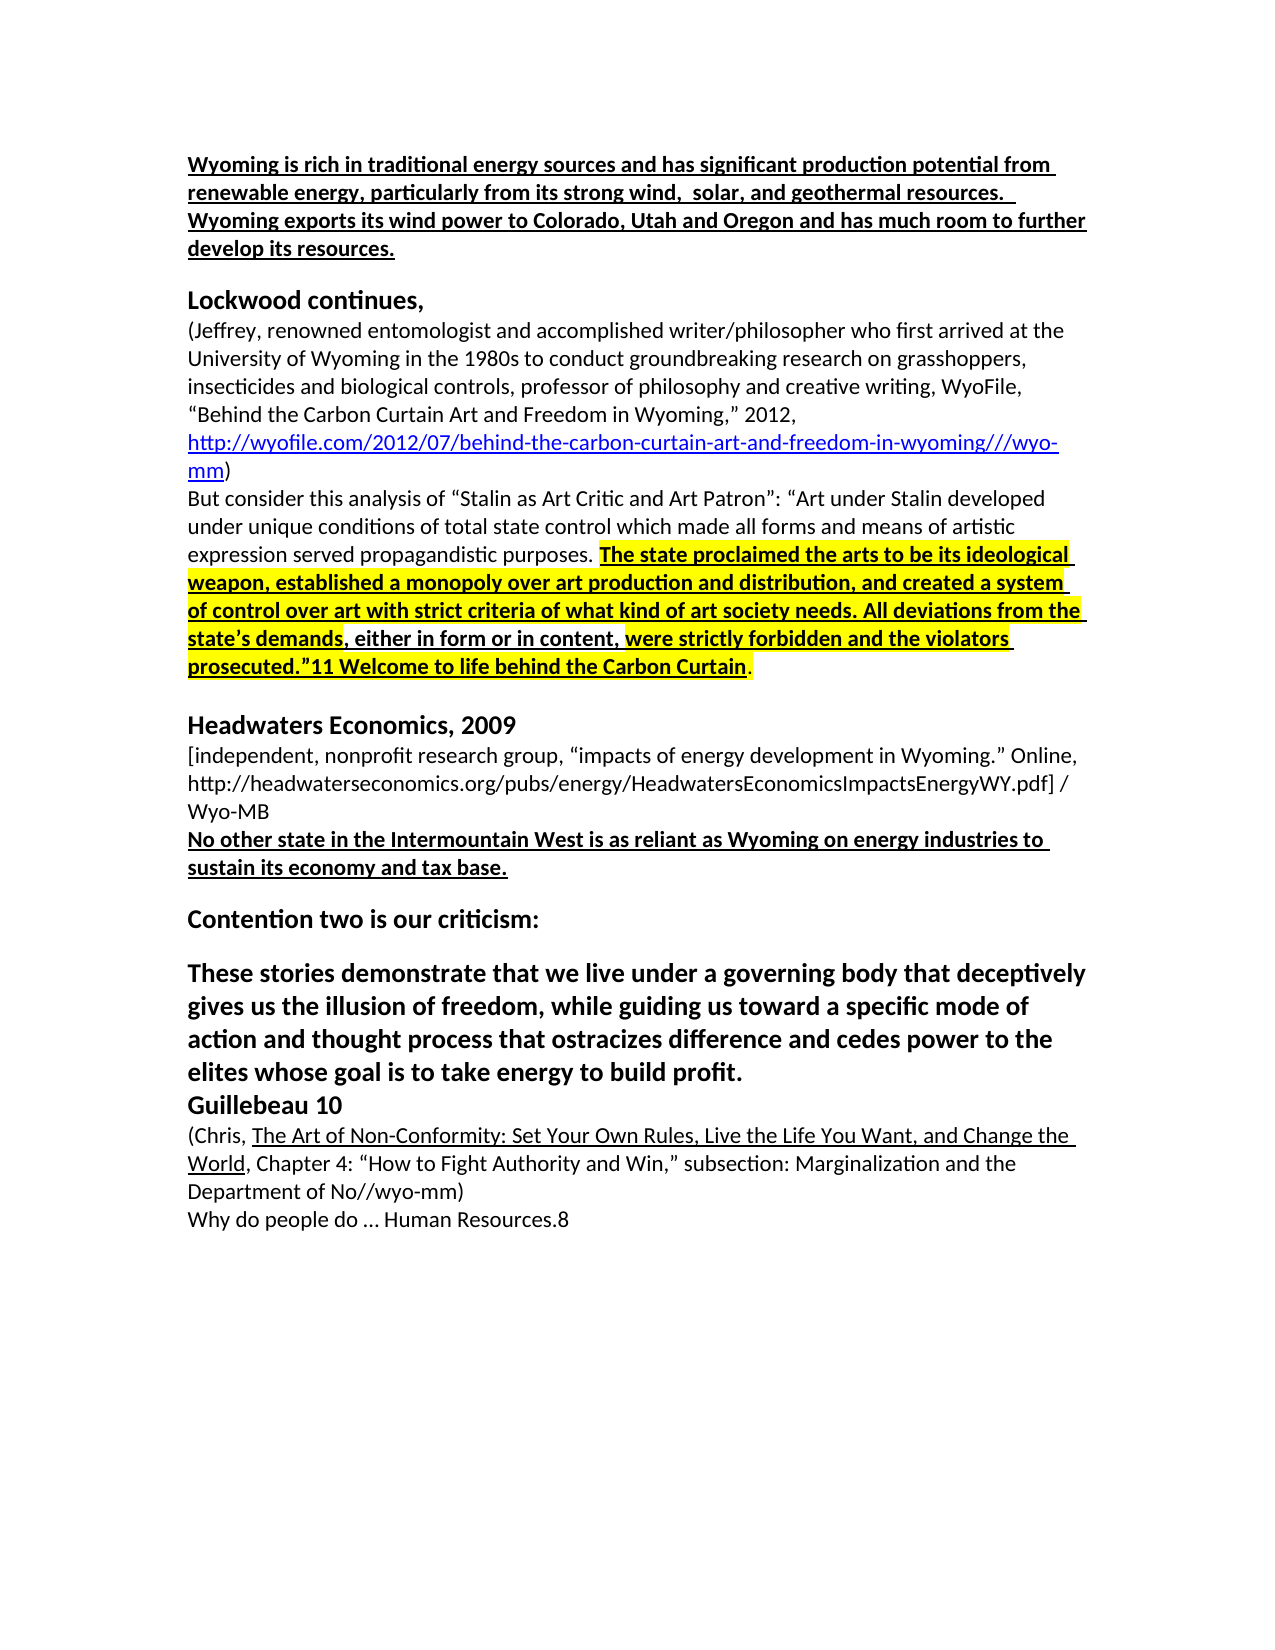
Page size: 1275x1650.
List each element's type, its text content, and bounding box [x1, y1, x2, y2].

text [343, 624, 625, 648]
text Guillebeau 10 [187, 1088, 1087, 1121]
text Headwaters Economics, 2009 [187, 708, 1087, 741]
text (Jeffrey, renowned entomologist and accomplished writer/philosopher who first arrived at the University of Wyoming in the 1980s to conduct groundbreaking research on grasshoppers, insecticides and biological controls, professor of philosophy and creative writing, WyoFile, “Behind the Carbon Curtain Art and Freedom in Wyoming,” 2012, http://wyofile.com/2012/07/behind-the-carbon-curtain-art-and-freedom-in-wyoming///wyo-mm) [187, 316, 1087, 484]
text Wyoming is rich in traditional energy sources and has significant production potential from renewable energy, particularly from its strong wind, solar, and geothermal resources. Wyoming exports its wind power to Colorado, Utah and Oregon and has much room to further develop its resources. [187, 150, 1087, 230]
subtitle These stories demonstrate that we live under a governing body that deceptively gives us the illusion of freedom, while guiding us toward a specific mode of action and thought process that ostracizes difference and cedes power to the elites whose goal is to take energy to build profit. [187, 956, 1087, 1088]
text (Chris, The Art of Non-Conformity: Set Your Own Rules, Live the Life You Want, and Change the World, Chapter 4: “How to Fight Authority and Win,” subsection: Marginalization and the Department of No//wyo-mm) [187, 1121, 1087, 1205]
text Why do people do … Human Resources.8 [187, 1205, 1087, 1233]
text [independent, nonprofit research group, “impacts of energy development in Wyoming.” Online, http://headwaterseconomics.org/pubs/energy/HeadwatersEconomicsImpactsEnergyWY.pdf] /Wyo-MB [187, 741, 1087, 825]
subtitle Contention two is our criticism: [187, 902, 1087, 935]
text Wyoming is rich in traditional energy sources and has significant production potential from renewable energy, particularly from its strong wind, solar, and geothermal resources. Wyoming exports its wind power to Colorado, Utah and Oregon and has much room to further develop its resources. [187, 231, 1087, 262]
subtitle Lockwood continues, [187, 283, 1087, 316]
text But consider this analysis of “Stalin as Art Critic and Art Patron”: “Art under Stalin developed under unique conditions of total state control which made all forms and means of artistic expression served propagandistic purposes. The state proclaimed the arts to be its ideological weapon, established a monopoly over art production and distribution, and created a system of control over art with strict criteria of what kind of art society needs. All deviations from the state’s demands, either in form or in content, were strictly forbidden and the violators prosecuted.”11 Welcome to life behind the Carbon Curtain. [187, 484, 1087, 620]
text No other state in the Intermountain West is as reliant as Wyoming on energy industries to sustain its economy and tax base. [187, 825, 1087, 881]
